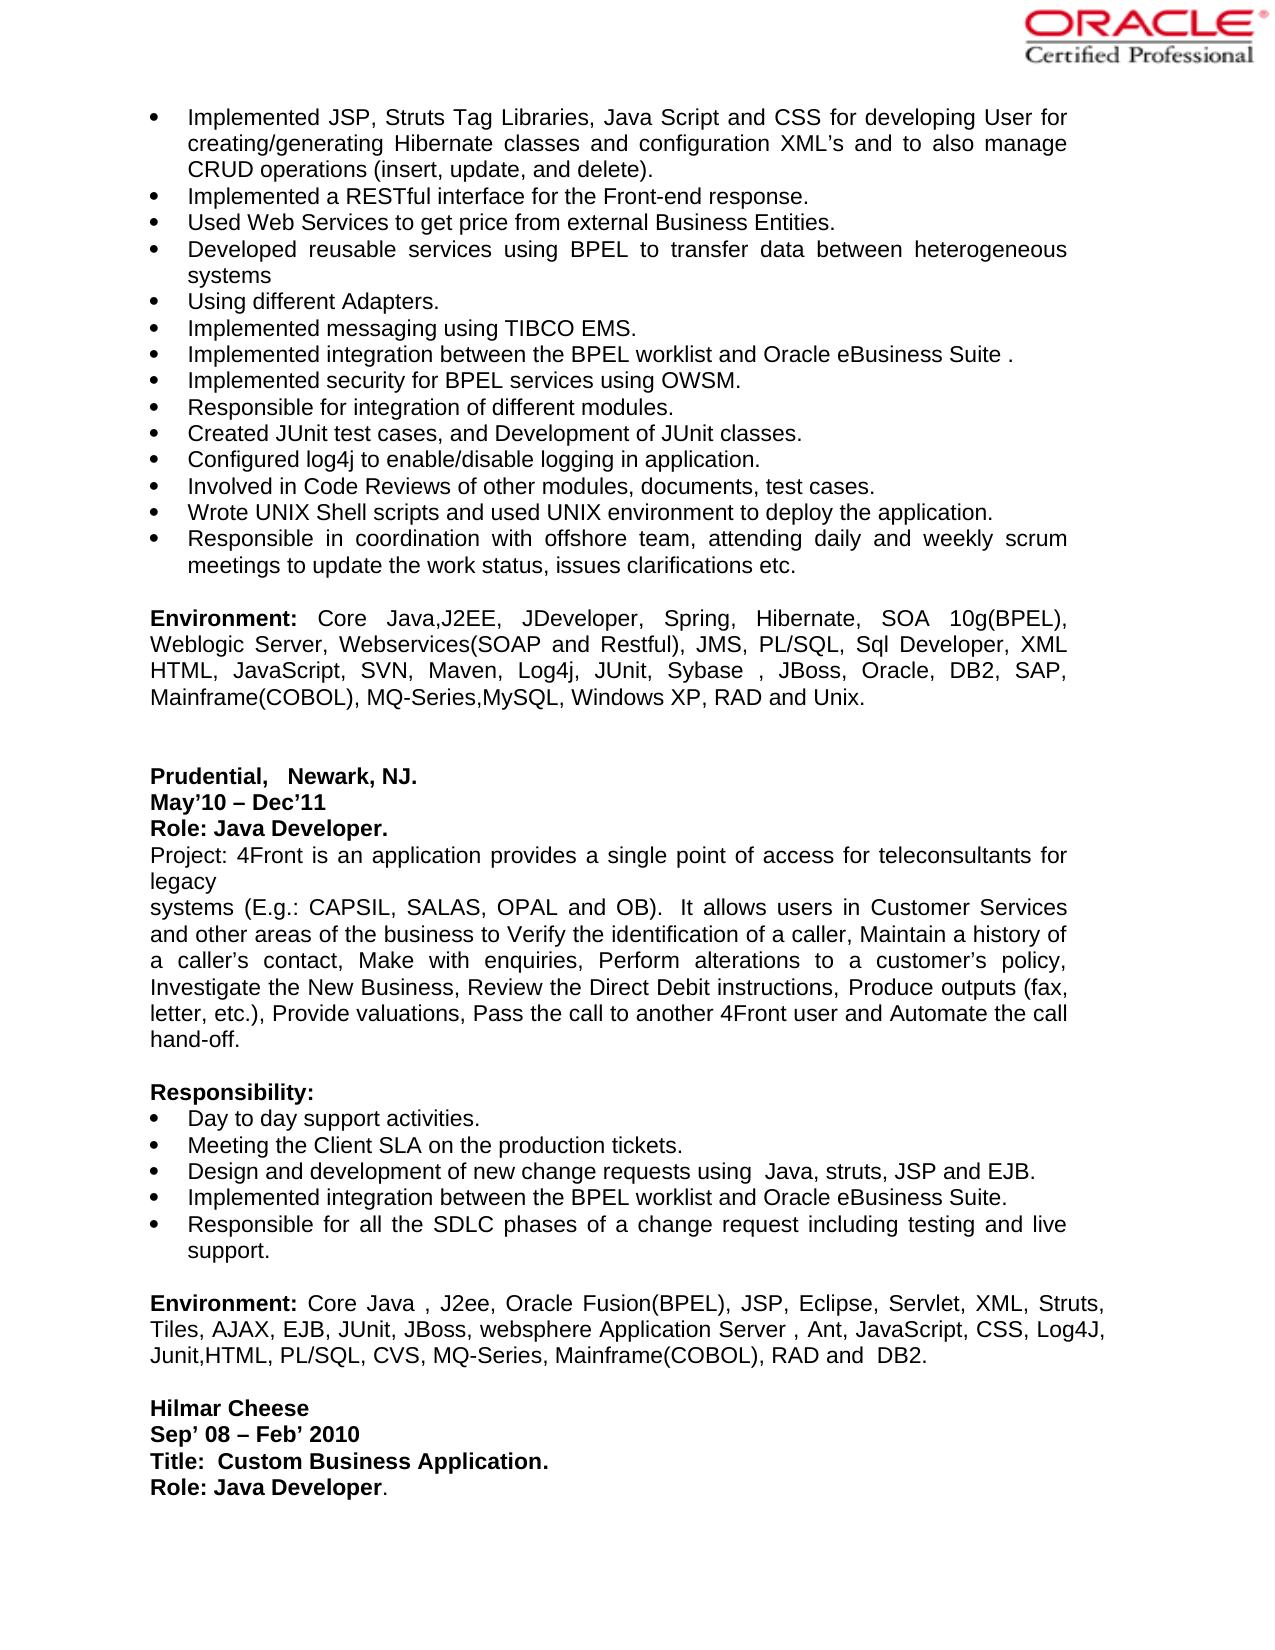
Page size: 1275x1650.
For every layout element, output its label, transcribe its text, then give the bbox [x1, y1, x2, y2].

list Implemented integration between the BPEL worklist and Oracle eBusiness Suite. [150, 1184, 1068, 1211]
text Sep’ 08 – Feb’ 2010 [150, 1421, 1068, 1448]
text Role: Java Developer. [150, 1474, 1068, 1501]
list Implemented integration between the BPEL worklist and Oracle eBusiness Suite . [150, 341, 1068, 367]
list Design and development of new change requests using Java, struts, JSP and EJB. [150, 1158, 1068, 1184]
list Meeting the Client SLA on the production tickets. [150, 1132, 1068, 1158]
text Responsibility: [150, 1052, 1068, 1105]
list Wrote UNIX Shell scripts and used UNIX environment to deploy the application. [150, 499, 1068, 525]
text Title: Custom Business Application. [150, 1448, 1068, 1474]
list Implemented a RESTful interface for the Front-end response. [150, 183, 1068, 209]
list Day to day support activities. [150, 1105, 1068, 1132]
list Implemented messaging using TIBCO EMS. [150, 314, 1068, 341]
list Responsible for integration of different modules. [150, 394, 1068, 420]
text Hilmar Cheese [150, 1395, 1068, 1421]
text May’10 – Dec’11 [150, 789, 1068, 815]
list Using different Adapters. [150, 288, 1068, 314]
text Environment: Core Java,J2EE, JDeveloper, Spring, Hibernate, SOA 10g(BPEL), Weblogic Server, Webservices(SOAP and Restful), JMS, PL/SQL, Sql Developer, XML HTML, JavaScript, SVN, Maven, Log4j, JUnit, Sybase , JBoss, Oracle, DB2, SAP, Mainframe(COBOL), MQ-Series,MySQL, Windows XP, RAD and Unix. [150, 604, 1068, 710]
list Used Web Services to get price from external Business Entities. [150, 209, 1068, 236]
list Involved in Code Reviews of other modules, documents, test cases. [150, 473, 1068, 499]
list Configured log4j to enable/disable logging in application. [150, 446, 1068, 473]
text Role: Java Developer. [150, 815, 1068, 842]
text Project: 4Front is an application provides a single point of access for teleconsultants for legacy systems (E.g.: CAPSIL, SALAS, OPAL and OB). It allows users in Customer Services and other areas of the business to Verify the identification of a caller, Maintain a history of a caller’s contact, Make with enquiries, Perform alterations to a customer’s policy, Investigate the New Business, Review the Direct Debit instructions, Produce outputs (fax, letter, etc.), Provide valuations, Pass the call to another 4Front user and Automate the call hand-off. [150, 842, 1068, 1052]
list Implemented JSP, Struts Tag Libraries, Java Script and CSS for developing User for creating/generating Hibernate classes and configuration XML’s and to also manage CRUD operations (insert, update, and delete). [150, 104, 1068, 183]
list Created JUnit test cases, and Development of JUnit classes. [150, 420, 1068, 446]
list Developed reusable services using BPEL to transfer data between heterogeneous systems [150, 236, 1068, 288]
list Responsible in coordination with offshore team, attending daily and weekly scrum meetings to update the work status, issues clarifications etc. [150, 525, 1068, 578]
text Environment: Core Java , J2ee, Oracle Fusion(BPEL), JSP, Eclipse, Servlet, XML, Struts, Tiles, AJAX, EJB, JUnit, JBoss, websphere Application Server , Ant, JavaScript, CSS, Log4J, Junit,HTML, PL/SQL, CVS, MQ-Series, Mainframe(COBOL), RAD and DB2. [150, 1290, 1106, 1369]
text Prudential, Newark, NJ. [150, 763, 1068, 789]
list Implemented security for BPEL services using OWSM. [150, 367, 1068, 394]
picture [1015, 2, 1275, 72]
list Responsible for all the SDLC phases of a change request including testing and live support. [150, 1211, 1068, 1263]
